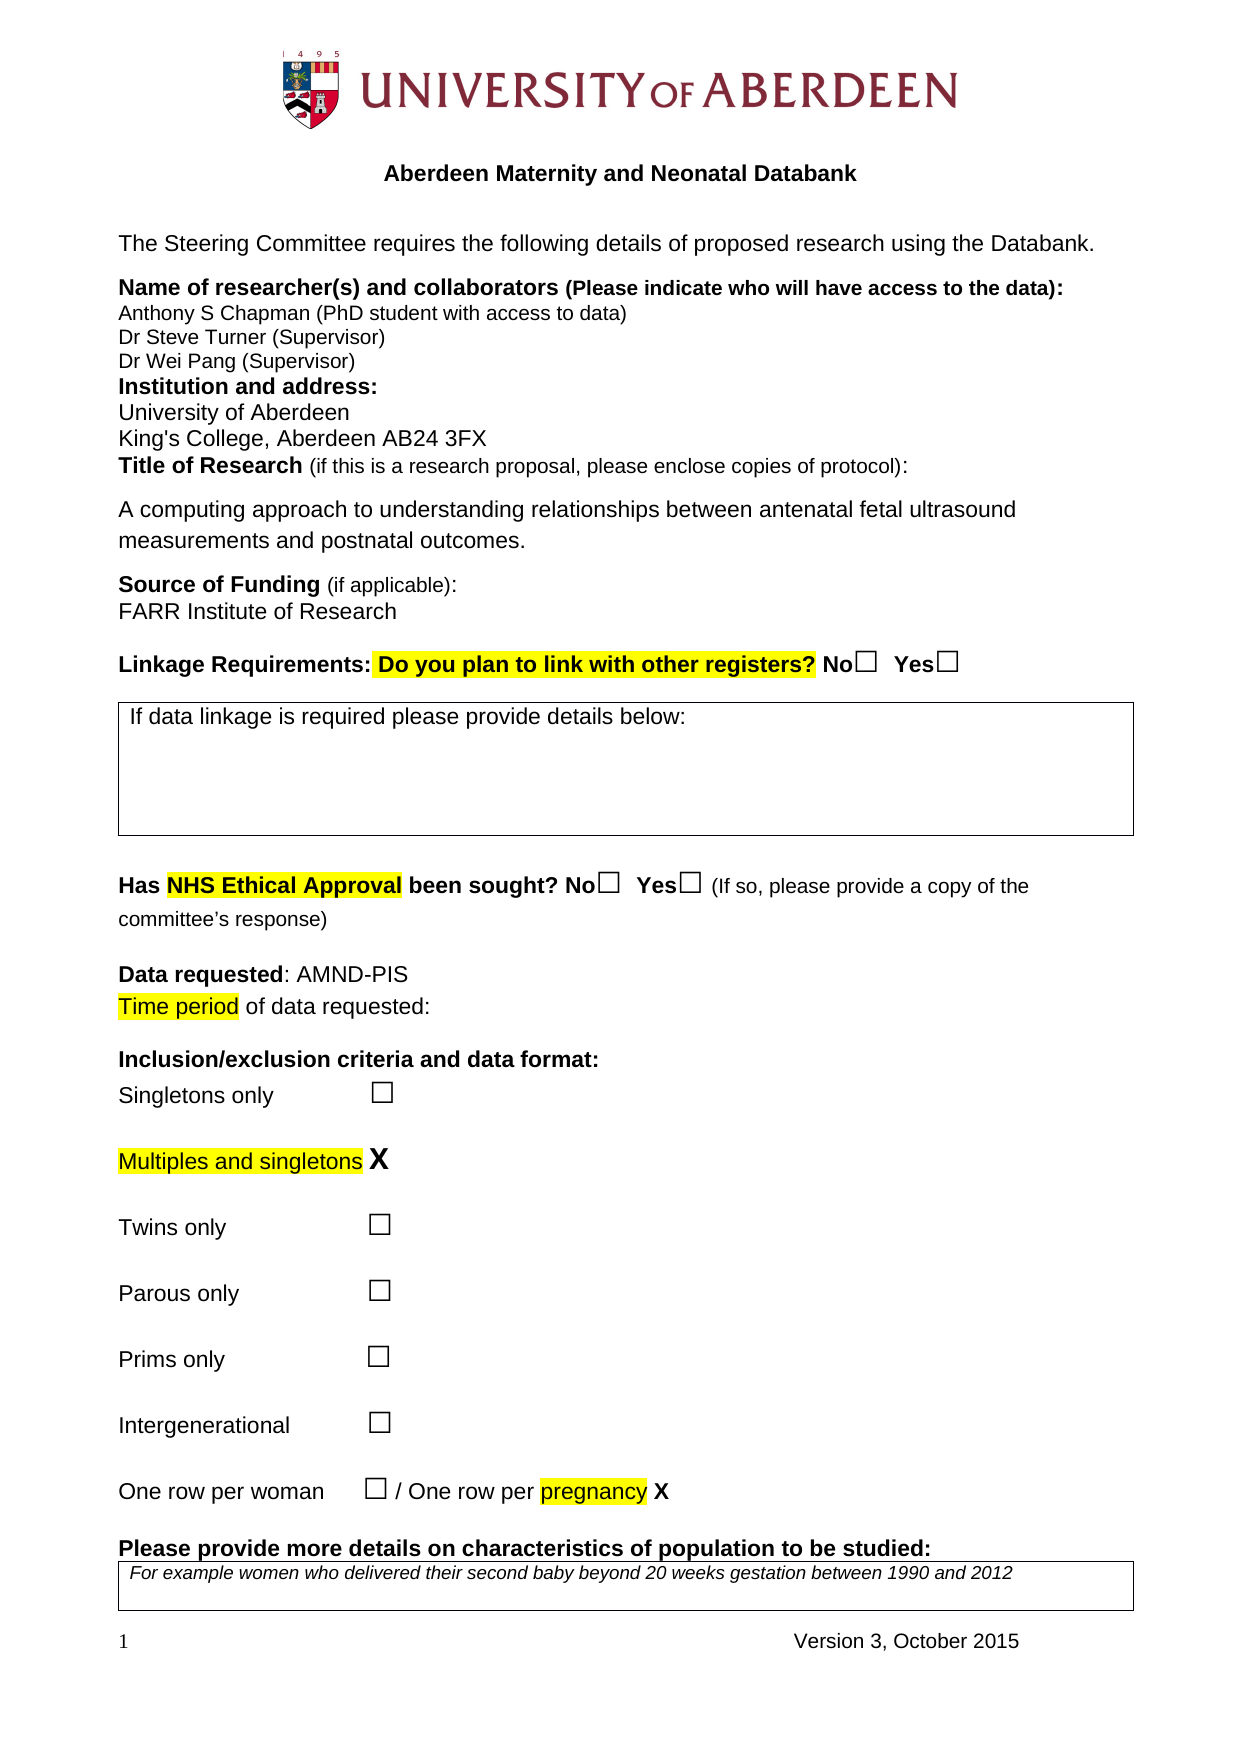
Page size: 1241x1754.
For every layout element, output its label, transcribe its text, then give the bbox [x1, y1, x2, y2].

text Prims only ☐ [118, 1337, 1025, 1376]
picture [266, 45, 975, 134]
text Intergenerational ☐ [118, 1403, 1025, 1442]
text The Steering Committee requires the following details of proposed research using the Databank. [118, 230, 1122, 257]
text A computing approach to understanding relationships between antenatal fetal ultrasound measurements and postnatal outcomes. [118, 496, 1122, 554]
text Parous only ☐ [118, 1271, 1025, 1310]
text University of Aberdeen [118, 399, 1025, 425]
subtitle Name of researcher(s) and collaborators (Please indicate who will have access to the data): [118, 274, 1122, 301]
text Anthony S Chapman (PhD student with access to data) [118, 301, 1122, 325]
text Singletons only ☐ [118, 1072, 1025, 1112]
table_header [119, 1562, 1133, 1610]
text Twins only ☐ [118, 1204, 1025, 1244]
text FARR Institute of Research [118, 598, 1122, 624]
text King's College, Aberdeen AB24 3FX [118, 425, 1025, 452]
text Linkage Requirements: Do you plan to link with other registers? No☐ Yes☐ [118, 642, 1122, 681]
text Time period of data requested: [239, 993, 1025, 1020]
text Please provide more details on characteristics of population to be studied: [118, 1535, 1025, 1561]
text Multiples and singletons X [118, 1138, 1025, 1178]
table_header If data linkage is required please provide details below: [119, 703, 1133, 835]
text Aberdeen Maternity and Neonatal Databank [118, 160, 1122, 186]
subtitle Data requested: AMND-PIS [118, 961, 1122, 987]
text Has NHS Ethical Approval been sought? No☐ Yes☐ (If so, please provide a copy of the committee’s response) [118, 862, 1122, 931]
text Source of Funding (if applicable): [118, 571, 1122, 598]
text Title of Research (if this is a research proposal, please enclose copies of protocol): [118, 452, 1122, 478]
text Dr Wei Pang (Supervisor) [118, 349, 1122, 373]
subtitle Institution and address: [118, 373, 1122, 399]
text One row per woman ☐ / One row per pregnancy X [118, 1469, 1025, 1508]
text Inclusion/exclusion criteria and data format: [118, 1046, 1025, 1072]
text Dr Steve Turner (Supervisor) [118, 325, 1122, 349]
